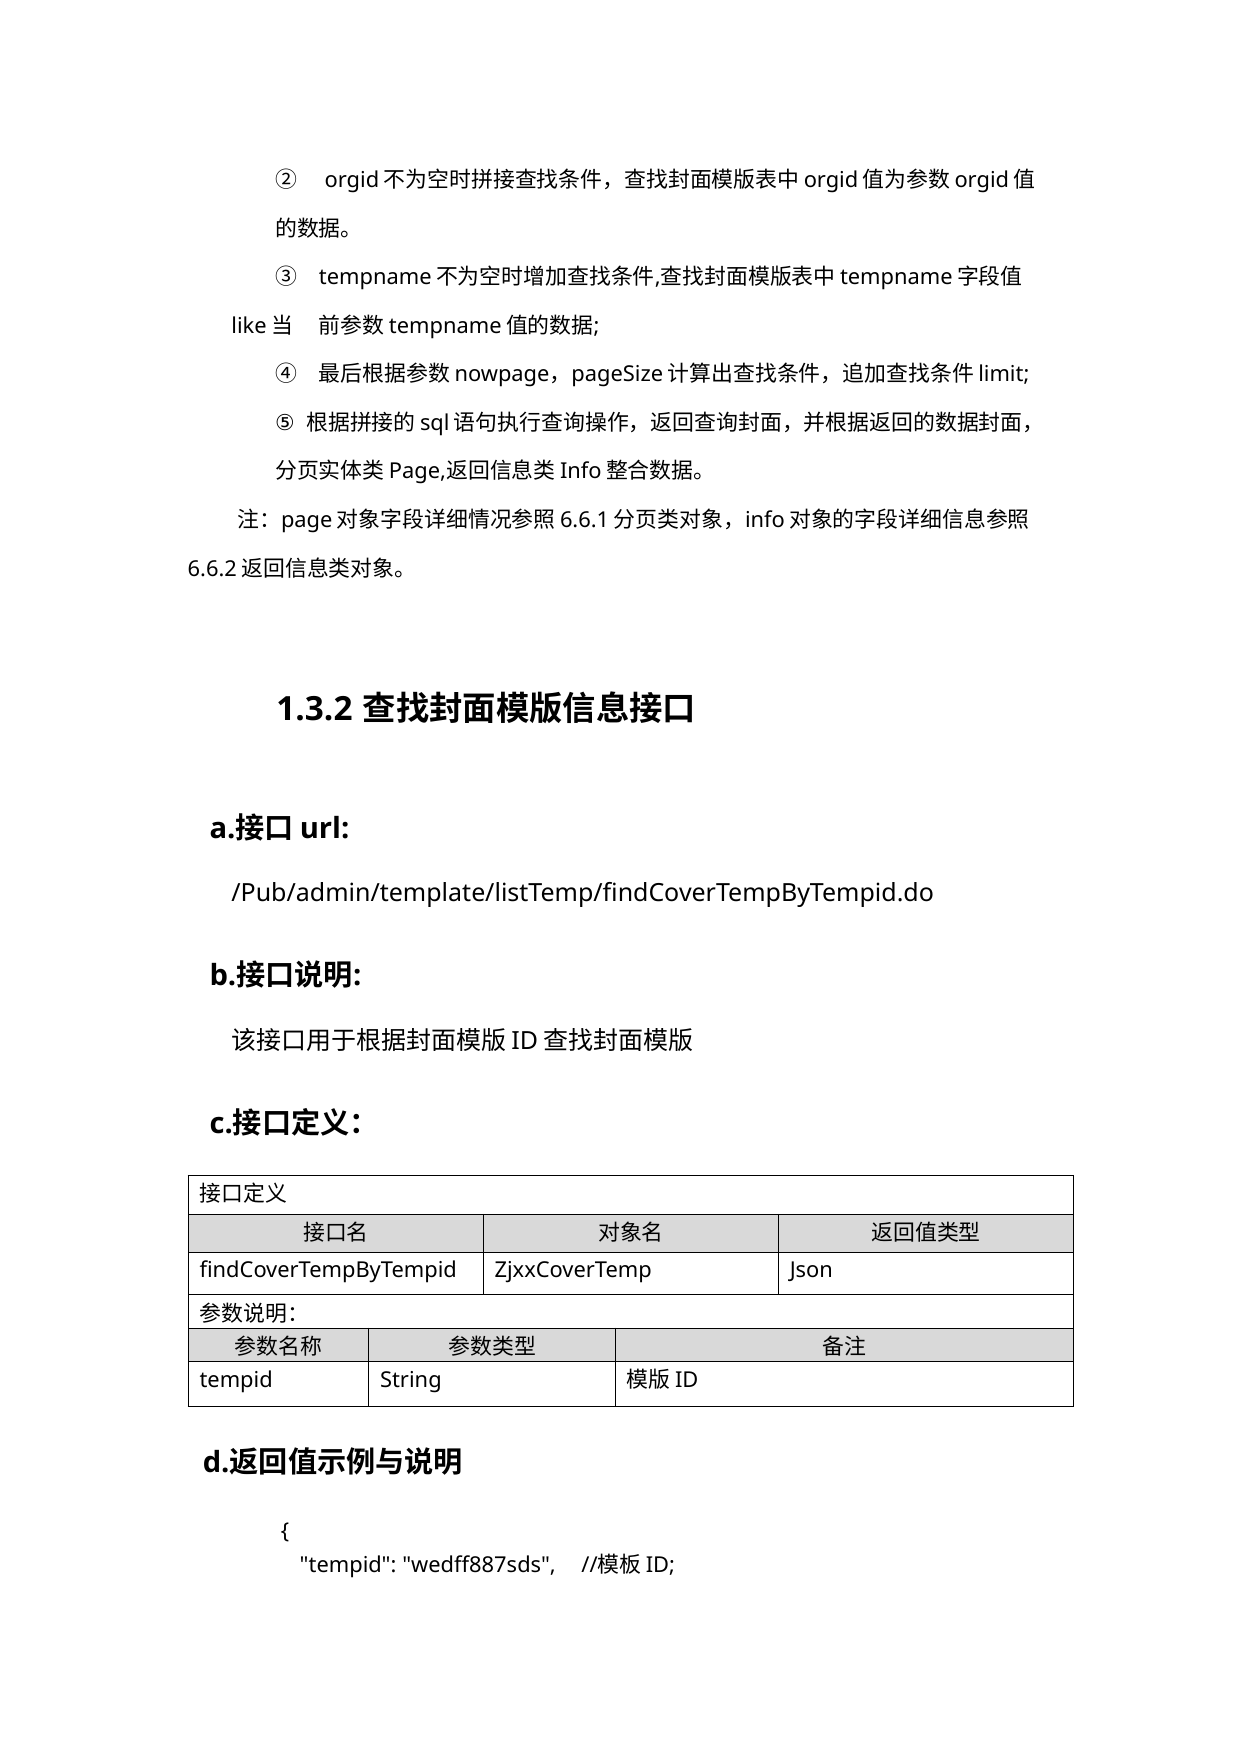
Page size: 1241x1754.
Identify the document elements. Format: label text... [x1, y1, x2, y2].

table_cell 接口名 [189, 1215, 483, 1252]
table_cell 对象名 [484, 1215, 778, 1252]
table_cell 模版ID [616, 1362, 1073, 1406]
text b.接口说明: [209, 941, 1053, 1006]
list orgid不为空时拼接查找条件，查找封面模版表中orgid值为参数orgid值 的数据。 [231, 162, 1053, 243]
text "tempid": "wedff887sds", //模板ID; [187, 1546, 1053, 1579]
text { [187, 1514, 1053, 1546]
table_cell 返回值类型 [779, 1215, 1073, 1252]
table_cell String [369, 1362, 615, 1406]
text 注：page对象字段详细情况参照6.6.1分页类对象，info对象的字段详细信息参照6.6.2返回信息类对象。 [187, 502, 1053, 583]
text /Pub/admin/template/listTemp/findCoverTempByTempid.do [231, 859, 1053, 924]
table_cell 备注 [616, 1329, 1073, 1361]
text d.返回值示例与说明 [187, 1428, 1053, 1493]
list 最后根据参数nowpage，pageSize计算出查找条件，追加查找条件limit; [231, 356, 1053, 389]
table_cell ZjxxCoverTemp [484, 1253, 778, 1294]
table_cell tempid [189, 1362, 368, 1406]
text c.接口定义： [209, 1089, 1053, 1154]
table_cell 参数类型 [369, 1329, 615, 1361]
table_cell findCoverTempByTempid [189, 1253, 483, 1294]
text 查找封面模版信息接口 [276, 673, 1053, 738]
table_header 接口定义 [189, 1176, 1073, 1214]
table_cell Json [779, 1253, 1073, 1294]
text 该接口用于根据封面模版ID查找封面模版 [231, 1006, 1053, 1071]
table_cell 参数说明： [189, 1295, 1073, 1328]
table_cell 参数名称 [189, 1329, 368, 1361]
text a.接口url: [209, 794, 1053, 859]
text ⑤ 根据拼接的sql语句执行查询操作，返回查询封面，并根据返回的数据封面，分页实体类Page,返回信息类Info整合数据。 [275, 404, 1053, 486]
list tempname不为空时增加查找条件,查找封面模版表中tempname字段值like当 前参数tempname值的数据; [231, 259, 1053, 340]
